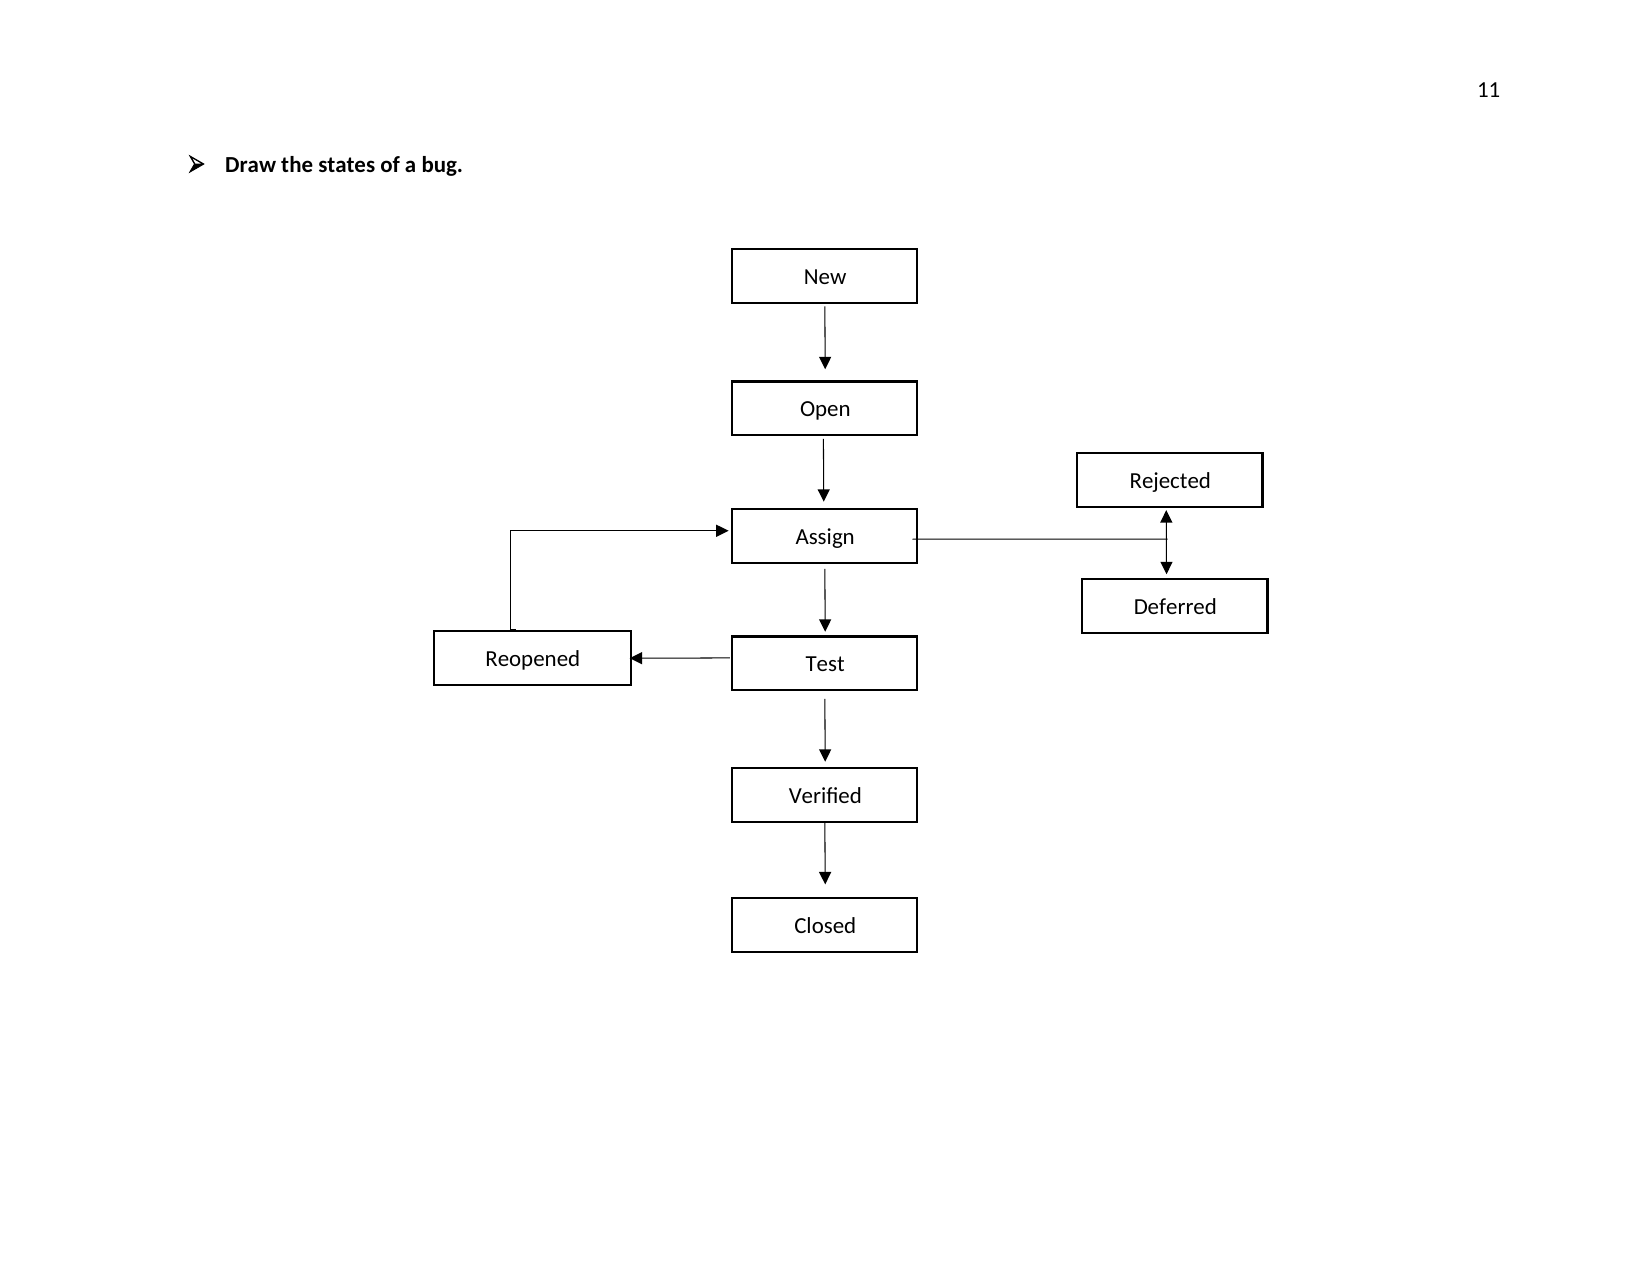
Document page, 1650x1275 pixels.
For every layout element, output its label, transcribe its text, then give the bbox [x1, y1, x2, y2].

list Draw the states of a bug. [187, 150, 1500, 178]
